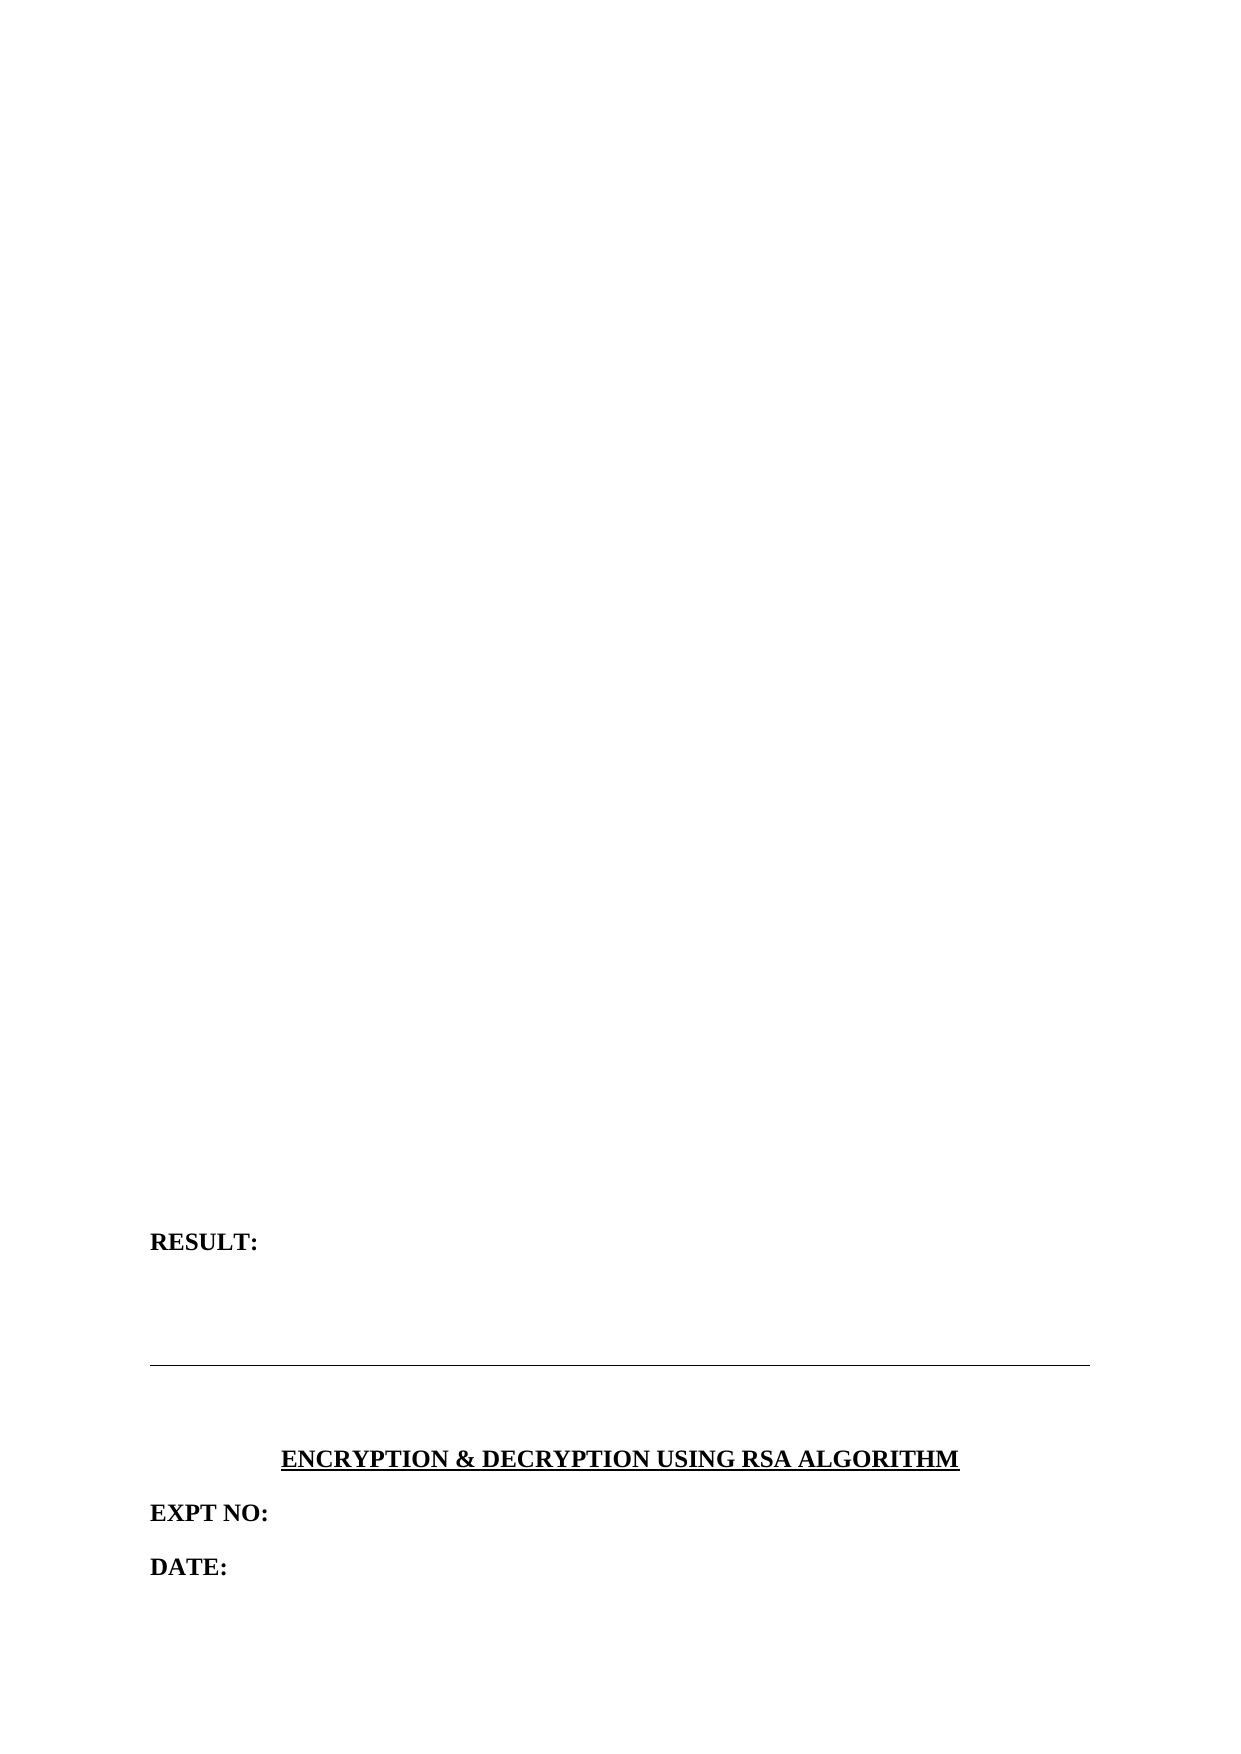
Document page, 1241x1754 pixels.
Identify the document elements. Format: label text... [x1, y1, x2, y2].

text DATE: [150, 1552, 1090, 1581]
text RESULT: [150, 1227, 1090, 1256]
text ENCRYPTION & DECRYPTION USING RSA ALGORITHM [150, 1444, 1090, 1473]
text EXPT NO: [150, 1498, 1090, 1527]
